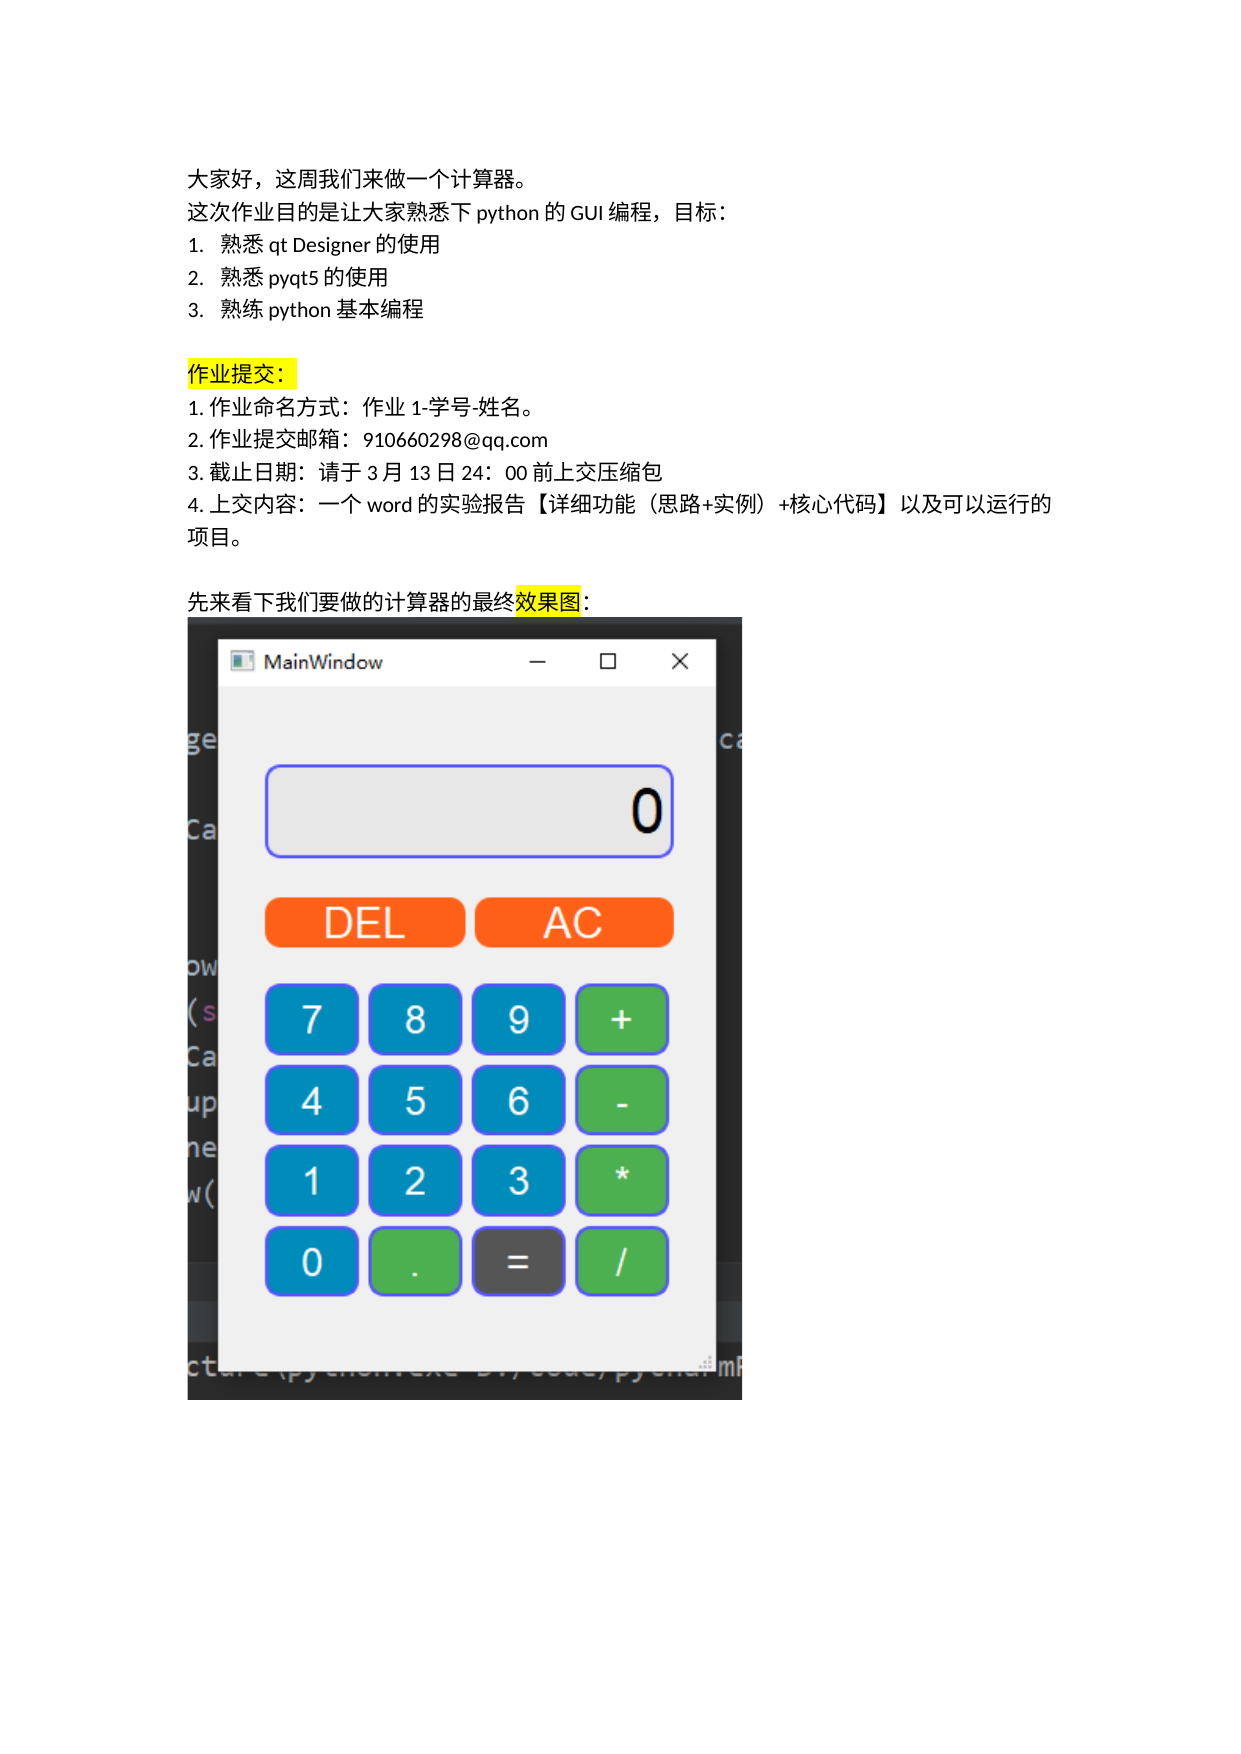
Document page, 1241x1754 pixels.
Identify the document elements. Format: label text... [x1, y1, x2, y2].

list 作业命名方式：作业1-学号-姓名。 [187, 389, 1053, 422]
list 熟练python 基本编程 [187, 292, 1053, 324]
text 这次作业目的是让大家熟悉下python的GUI编程，目标： [187, 194, 1053, 227]
list 上交内容：一个word的实验报告【详细功能（思路+实例）+核心代码】以及可以运行的项目。 [187, 487, 1053, 552]
list 作业提交： [187, 357, 1053, 389]
list 熟悉pyqt5的使用 [187, 259, 1053, 292]
picture [187, 617, 743, 1400]
list 先来看下我们要做的计算器的最终效果图： [187, 584, 1053, 617]
list 熟悉 qt Designer 的使用 [187, 227, 1053, 259]
text 大家好，这周我们来做一个计算器。 [187, 162, 1053, 194]
list 作业提交邮箱：910660298@qq.com [187, 422, 1053, 454]
list 截止日期：请于3月13日24：00前上交压缩包 [187, 454, 1053, 487]
